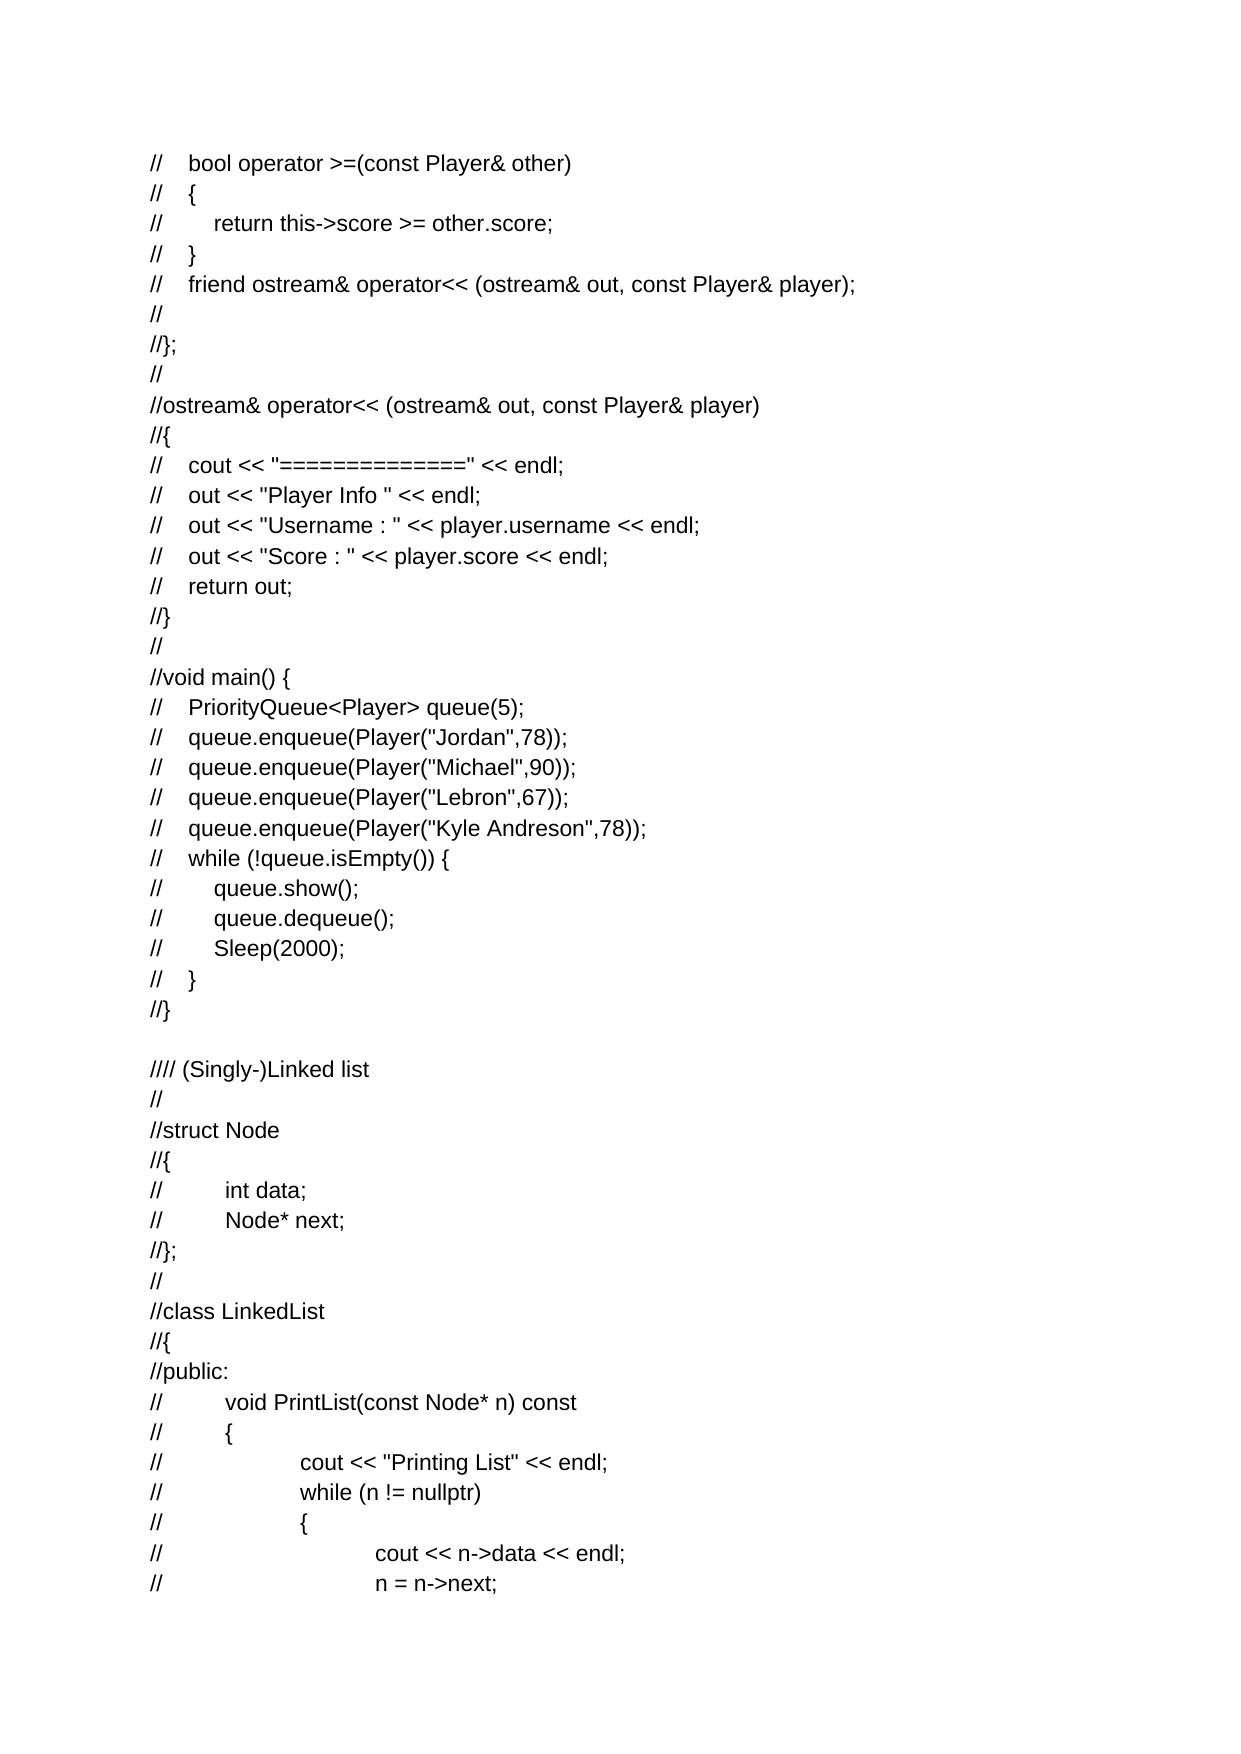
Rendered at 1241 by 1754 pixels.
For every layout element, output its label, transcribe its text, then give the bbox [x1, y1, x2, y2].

text //ostream& operator<< (ostream& out, const Player& player) [150, 392, 1090, 418]
text //{ [150, 1147, 1090, 1173]
text // cout << n->data << endl; [150, 1539, 1090, 1566]
text // while (n != nullptr) [150, 1479, 1090, 1506]
text // void PrintList(const Node* n) const [150, 1388, 1090, 1415]
text // int data; [150, 1177, 1090, 1203]
text //class LinkedList [150, 1298, 1090, 1324]
text // PriorityQueue<Player> queue(5); [150, 694, 1090, 720]
text // [150, 633, 1090, 660]
text // bool operator >=(const Player& other) [150, 150, 1090, 176]
text //{ [150, 1328, 1090, 1354]
text // return out; [150, 573, 1090, 599]
text //void main() { [150, 663, 1090, 690]
text //}; [150, 331, 1090, 358]
text // friend ostream& operator<< (ostream& out, const Player& player); [150, 271, 1090, 297]
text // { [150, 1419, 1090, 1445]
text // out << "Username : " << player.username << endl; [150, 512, 1090, 539]
text // return this->score >= other.score; [150, 210, 1090, 237]
text // out << "Player Info " << endl; [150, 482, 1090, 509]
text // queue.enqueue(Player("Kyle Andreson",78)); [150, 814, 1090, 841]
text // cout << "==============" << endl; [150, 452, 1090, 478]
text // while (!queue.isEmpty()) { [150, 845, 1090, 871]
text // Sleep(2000); [150, 935, 1090, 962]
text // [150, 1086, 1090, 1113]
text //} [150, 603, 1090, 629]
text // Node* next; [150, 1207, 1090, 1234]
text // cout << "Printing List" << endl; [150, 1449, 1090, 1475]
text // queue.enqueue(Player("Lebron",67)); [150, 784, 1090, 811]
text // [150, 301, 1090, 327]
text //// (Singly-)Linked list [150, 1056, 1090, 1083]
text //public: [150, 1358, 1090, 1385]
text // [150, 1268, 1090, 1294]
text //}; [150, 1237, 1090, 1264]
text // n = n->next; [150, 1570, 1090, 1596]
text // queue.dequeue(); [150, 905, 1090, 932]
text // out << "Score : " << player.score << endl; [150, 543, 1090, 569]
text // queue.show(); [150, 875, 1090, 901]
text // } [150, 241, 1090, 267]
text //} [150, 996, 1090, 1022]
text //struct Node [150, 1117, 1090, 1143]
text // [150, 361, 1090, 388]
text // queue.enqueue(Player("Michael",90)); [150, 754, 1090, 781]
text // } [150, 966, 1090, 992]
text // { [150, 180, 1090, 207]
text // queue.enqueue(Player("Jordan",78)); [150, 724, 1090, 750]
text //{ [150, 422, 1090, 448]
text // { [150, 1509, 1090, 1536]
